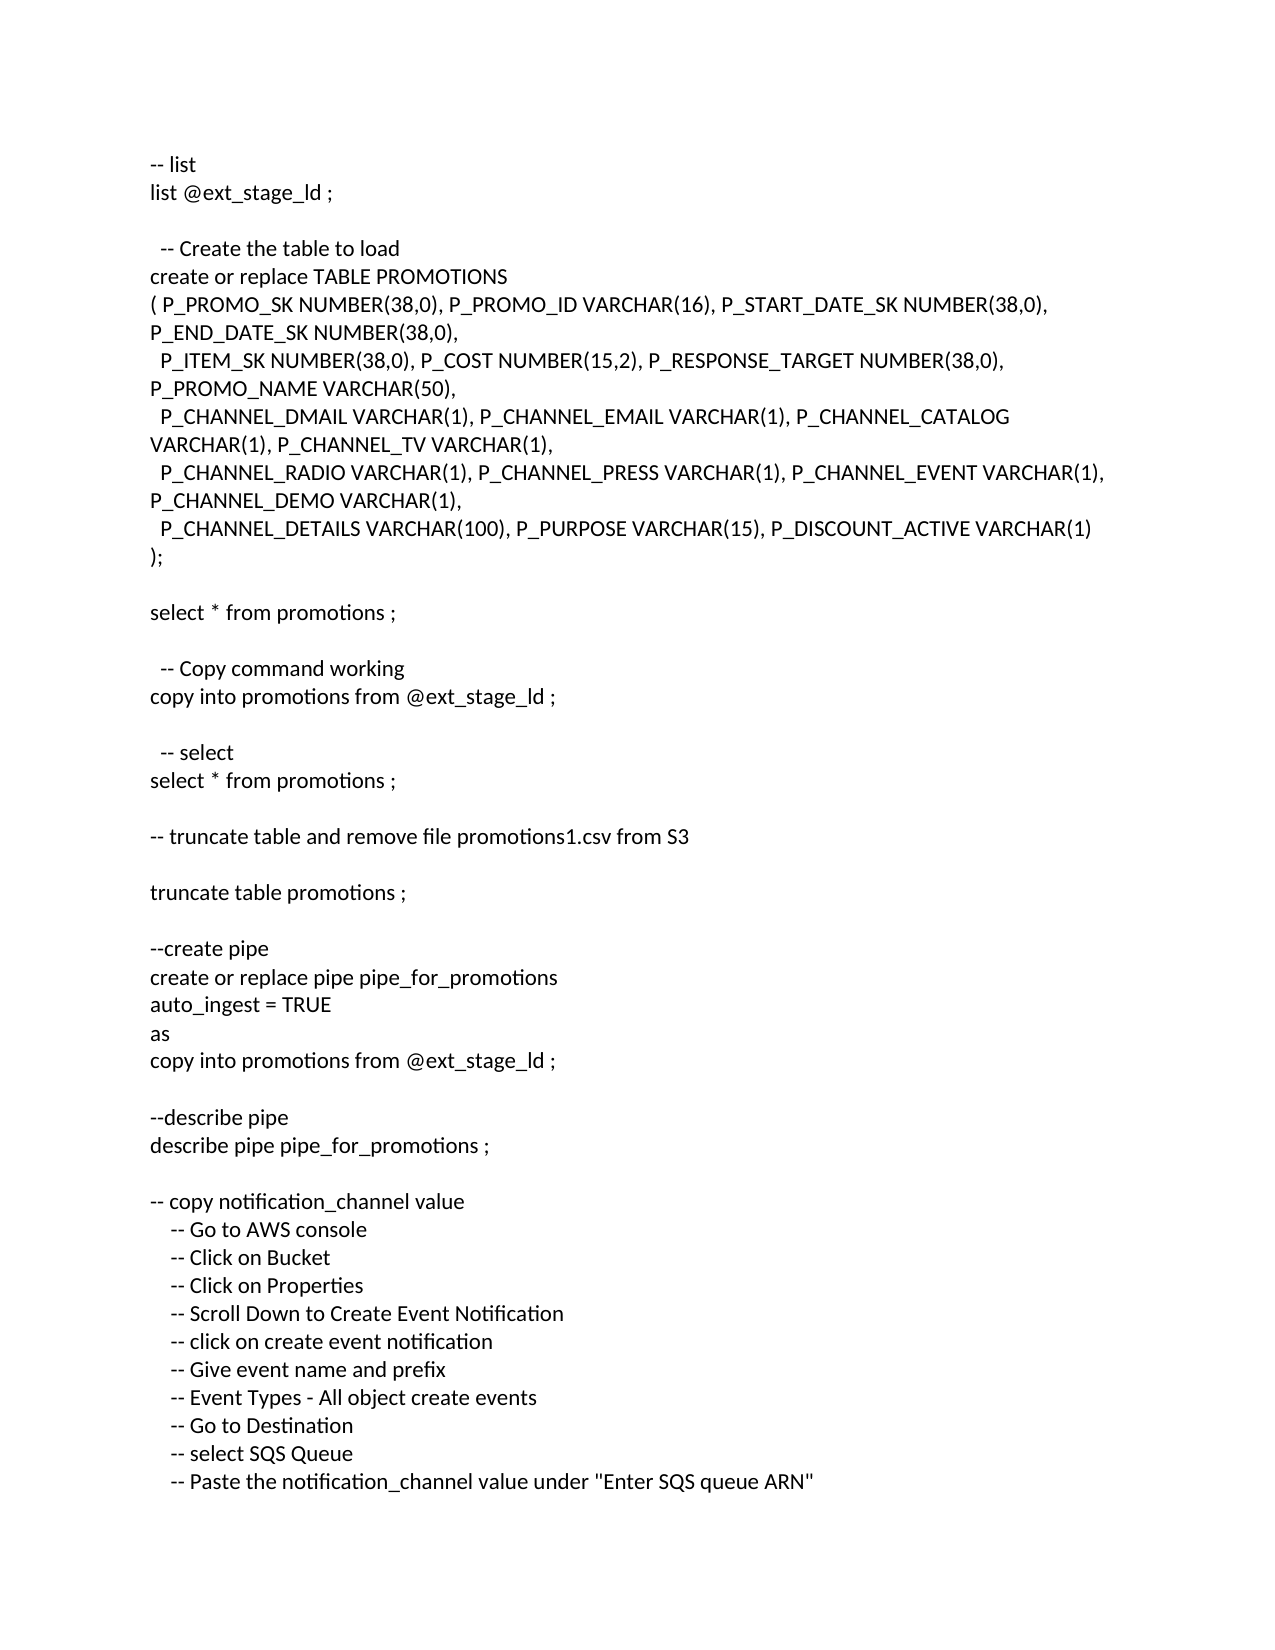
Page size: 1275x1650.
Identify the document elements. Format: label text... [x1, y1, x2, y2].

text -- list [150, 150, 1125, 178]
text list @ext_stage_ld ; [150, 178, 1125, 206]
text describe pipe pipe_for_promotions ; [150, 1131, 1125, 1159]
text P_ITEM_SK NUMBER(38,0), P_COST NUMBER(15,2), P_RESPONSE_TARGET NUMBER(38,0), P_PROMO_NAME VARCHAR(50), [150, 346, 1125, 402]
text ( P_PROMO_SK NUMBER(38,0), P_PROMO_ID VARCHAR(16), P_START_DATE_SK NUMBER(38,0), P_END_DATE_SK NUMBER(38,0), [150, 290, 1125, 346]
text P_CHANNEL_DMAIL VARCHAR(1), P_CHANNEL_EMAIL VARCHAR(1), P_CHANNEL_CATALOG VARCHAR(1), P_CHANNEL_TV VARCHAR(1), [150, 402, 1125, 458]
text -- Paste the notification_channel value under "Enter SQS queue ARN" [150, 1467, 1125, 1495]
text --create pipe [150, 934, 1125, 963]
text -- truncate table and remove file promotions1.csv from S3 [150, 822, 1125, 851]
text select * from promotions ; [150, 766, 1125, 794]
text -- copy notification_channel value [150, 1187, 1125, 1215]
text create or replace pipe pipe_for_promotions [150, 963, 1125, 991]
text -- Scroll Down to Create Event Notification [150, 1299, 1125, 1327]
text truncate table promotions ; [150, 878, 1125, 907]
text as [150, 1019, 1125, 1047]
text -- select SQS Queue [150, 1439, 1125, 1467]
text select * from promotions ; [150, 598, 1125, 626]
text P_CHANNEL_RADIO VARCHAR(1), P_CHANNEL_PRESS VARCHAR(1), P_CHANNEL_EVENT VARCHAR(1), P_CHANNEL_DEMO VARCHAR(1), [150, 458, 1125, 514]
text -- Go to AWS console [150, 1215, 1125, 1243]
text copy into promotions from @ext_stage_ld ; [150, 682, 1125, 710]
text ); [150, 542, 1125, 570]
text --describe pipe [150, 1103, 1125, 1131]
text -- Create the table to load [150, 234, 1125, 262]
text -- click on create event notification [150, 1327, 1125, 1355]
text -- Event Types - All object create events [150, 1383, 1125, 1411]
text -- Go to Destination [150, 1411, 1125, 1439]
text auto_ingest = TRUE [150, 991, 1125, 1019]
text -- Click on Bucket [150, 1243, 1125, 1271]
text -- Copy command working [150, 654, 1125, 682]
text -- select [150, 738, 1125, 766]
text -- Click on Properties [150, 1271, 1125, 1299]
text create or replace TABLE PROMOTIONS [150, 262, 1125, 290]
text -- Give event name and prefix [150, 1355, 1125, 1383]
text P_CHANNEL_DETAILS VARCHAR(100), P_PURPOSE VARCHAR(15), P_DISCOUNT_ACTIVE VARCHAR(1) [150, 514, 1125, 542]
text copy into promotions from @ext_stage_ld ; [150, 1047, 1125, 1075]
